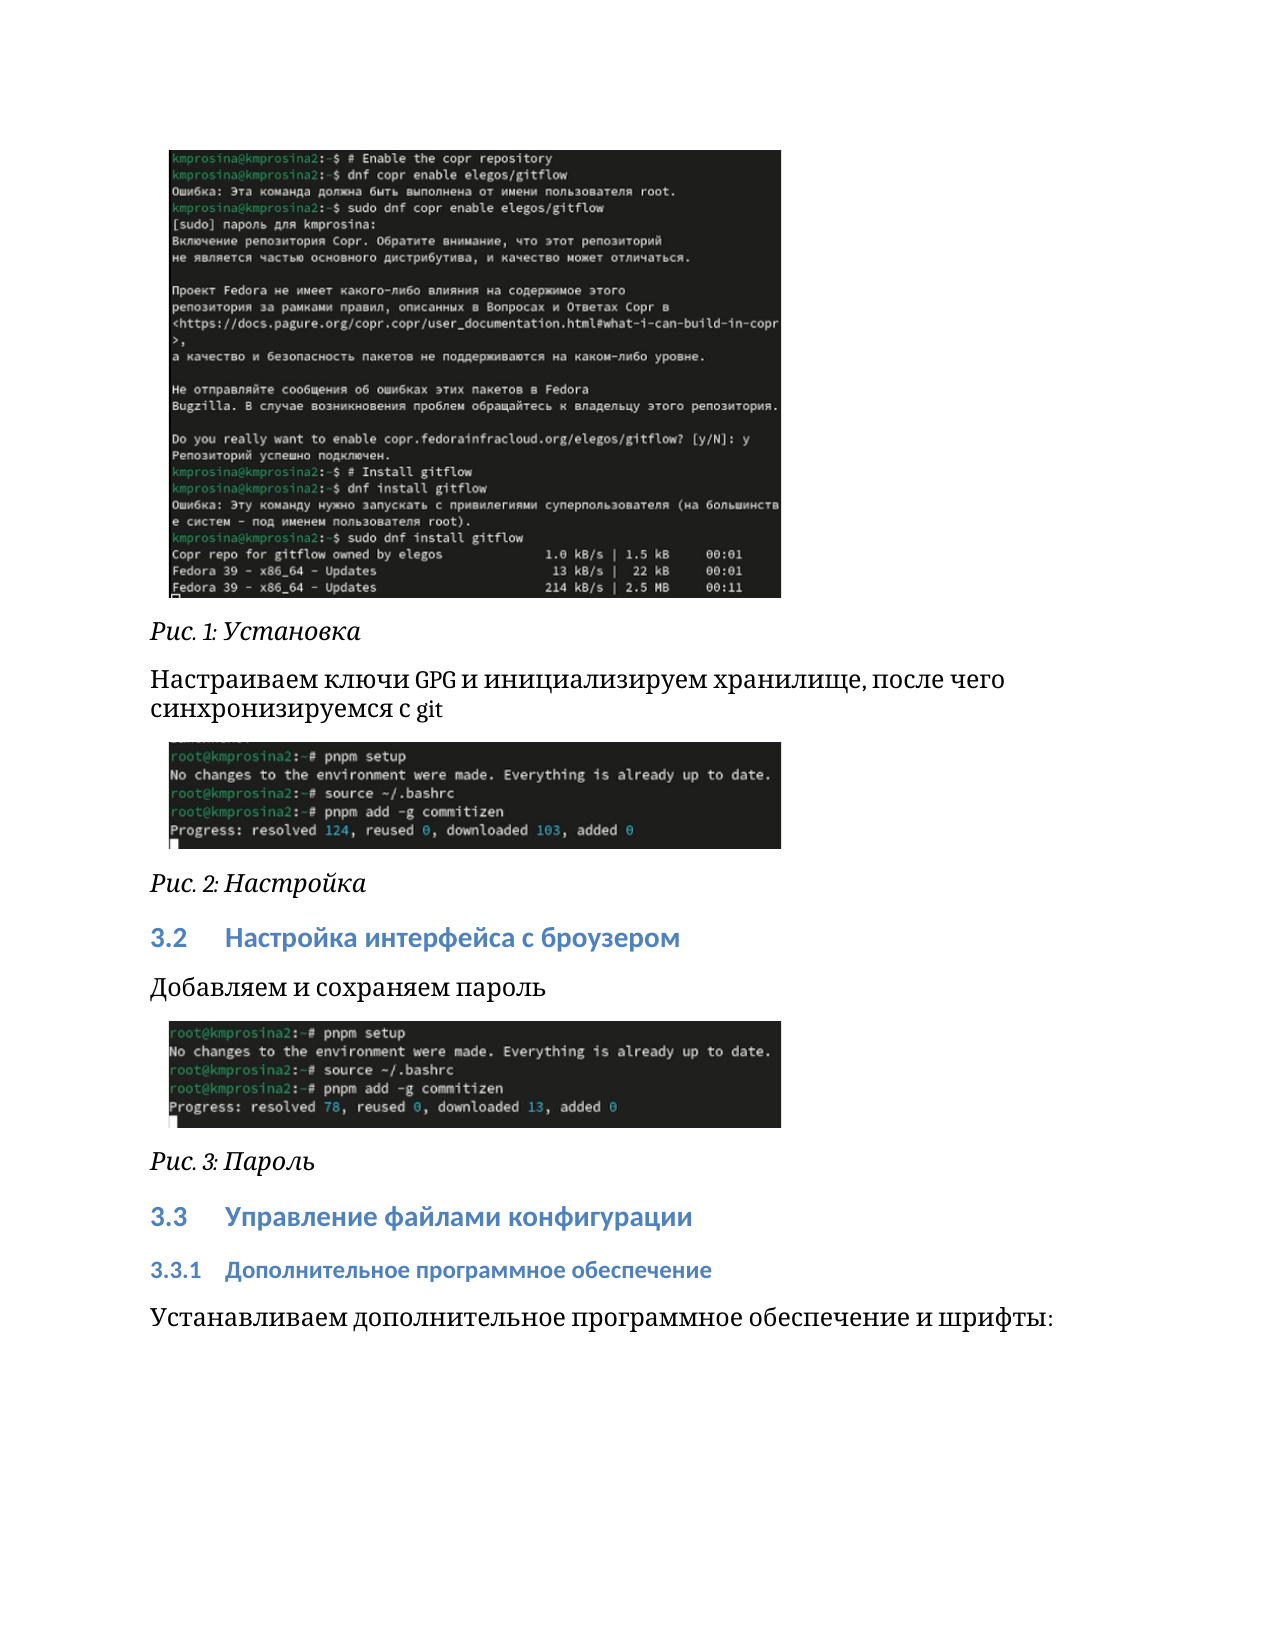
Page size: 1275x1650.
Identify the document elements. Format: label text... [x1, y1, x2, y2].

text Рис. 2: Настройка [150, 870, 1125, 899]
subtitle 3.2 Настройка интерфейса с броузером [150, 919, 1125, 955]
text Рис. 3: Пароль [150, 1148, 1125, 1177]
text Настраиваем ключи GPG и инициализируем хранилище, после чего синхронизируемся с git [150, 666, 1125, 723]
text Рис. 1: Установка [150, 618, 1125, 647]
text Устанавливаем дополнительное программное обеспечение и шрифты: [150, 1303, 1125, 1332]
subtitle 3.3.1 Дополнительное программное обеспечение [150, 1254, 1125, 1285]
picture [168, 742, 782, 849]
picture [168, 150, 782, 598]
picture [168, 1021, 782, 1128]
subtitle 3.3 Управление файлами конфигурации [150, 1198, 1125, 1233]
text Добавляем и сохраняем пароль [150, 974, 1125, 1003]
